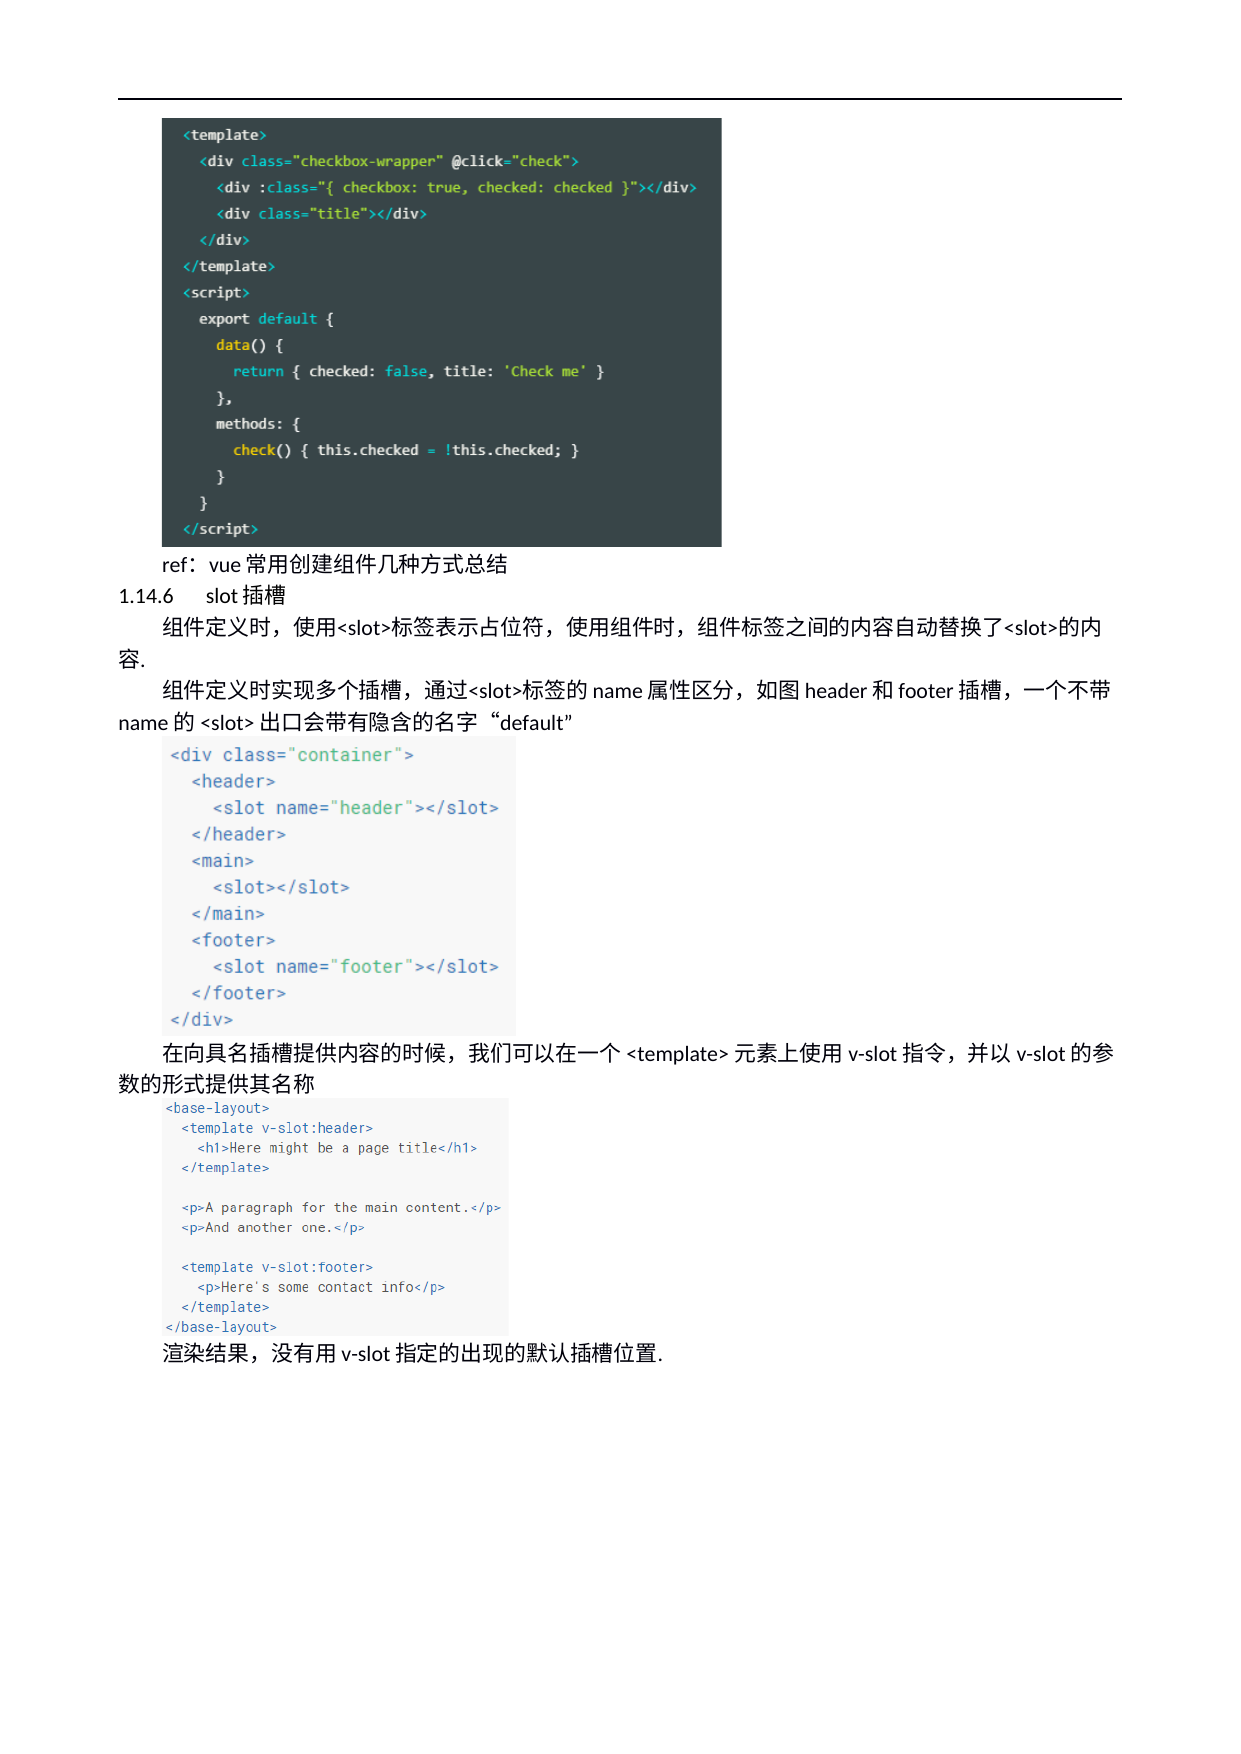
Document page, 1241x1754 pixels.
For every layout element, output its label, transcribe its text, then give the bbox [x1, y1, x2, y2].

text 在向具名插槽提供内容的时候，我们可以在一个 <template> 元素上使用 v-slot 指令，并以 v-slot 的参数的形式提供其名称 [118, 1036, 1122, 1099]
picture [161, 1098, 509, 1336]
text slot插槽 [118, 578, 1122, 610]
text 组件定义时，使用<slot>标签表示占位符，使用组件时，组件标签之间的内容自动替换了<slot>的内容. [118, 610, 1122, 673]
text ref：vue常用创建组件几种方式总结 [118, 547, 1122, 578]
picture [161, 736, 516, 1036]
text 组件定义时实现多个插槽，通过<slot>标签的name属性区分，如图header和footer插槽，一个不带 name 的 <slot> 出口会带有隐含的名字“default” [118, 673, 1122, 737]
picture [161, 118, 722, 547]
text 渲染结果，没有用v-slot指定的出现的默认插槽位置. [118, 1336, 1122, 1368]
